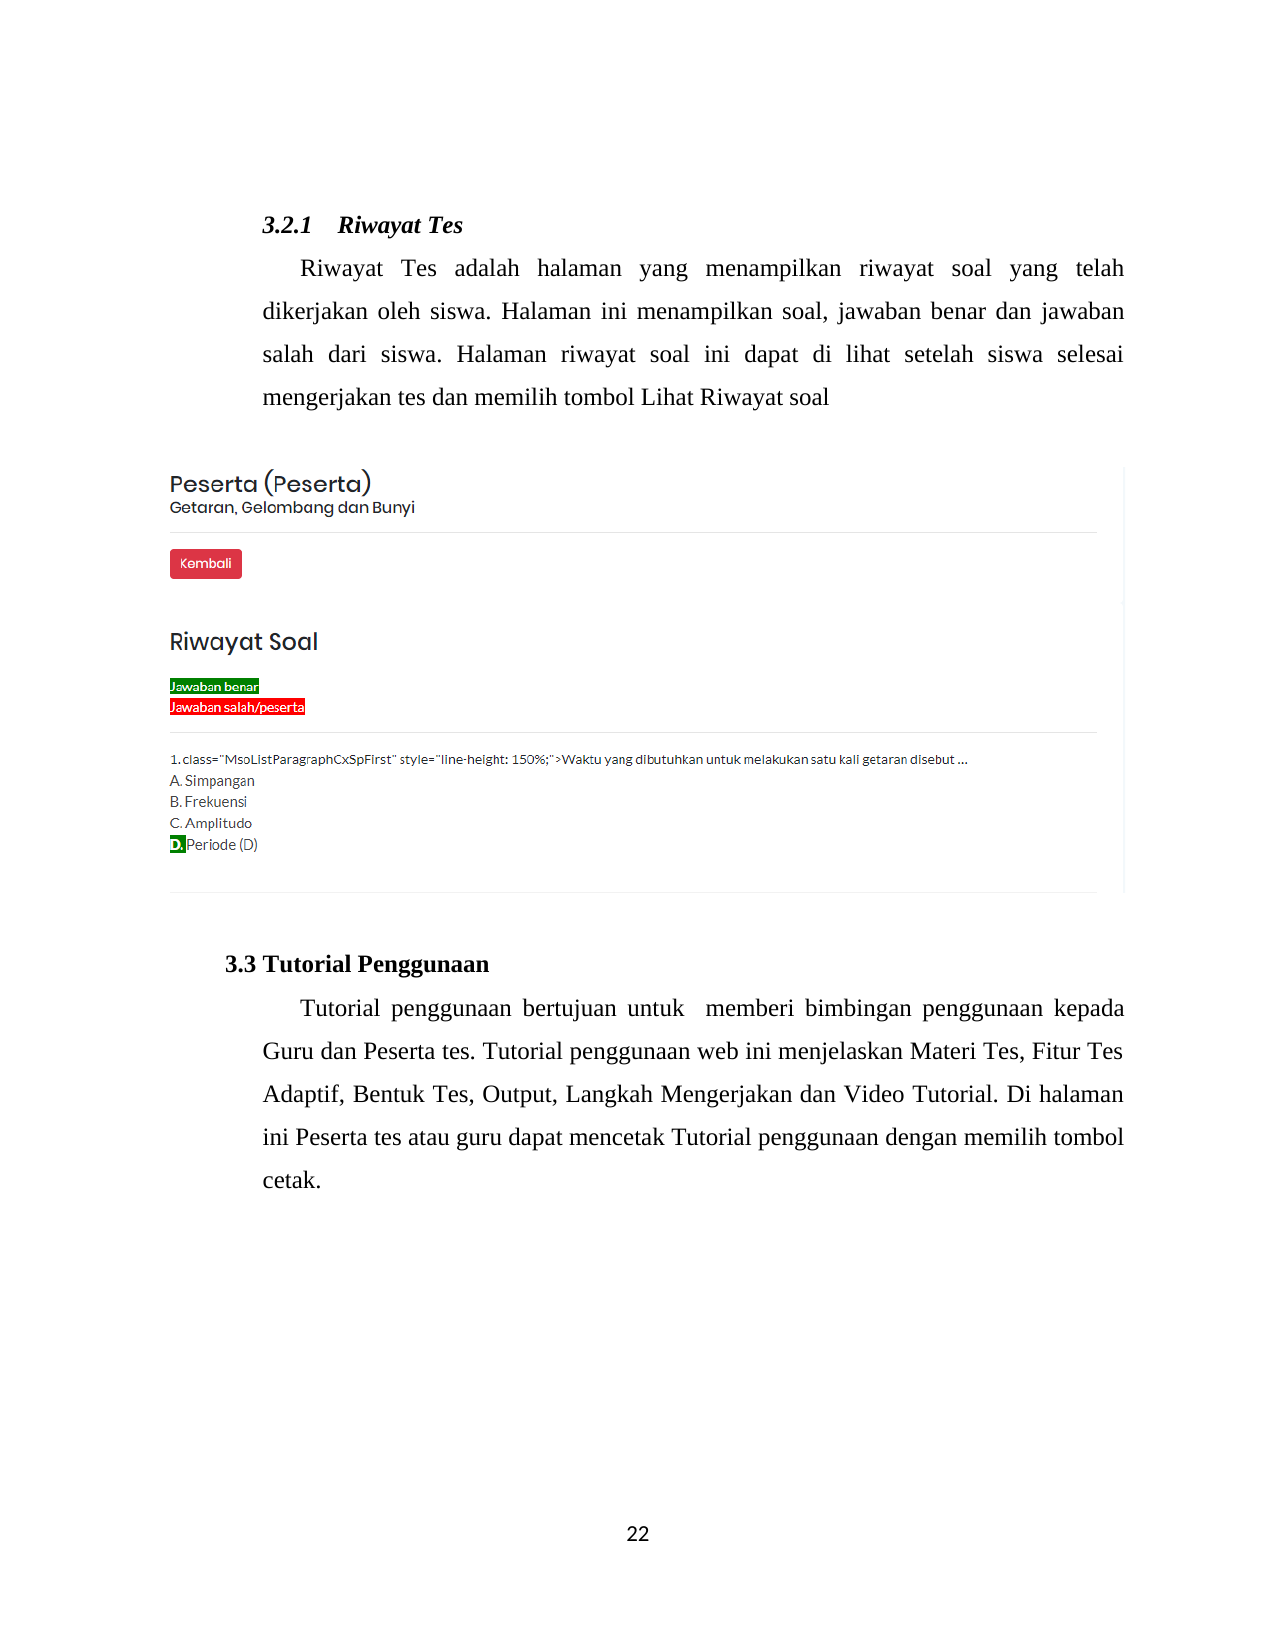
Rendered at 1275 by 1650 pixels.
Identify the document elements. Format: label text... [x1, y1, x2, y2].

list Riwayat Tes [262, 210, 1125, 238]
list Riwayat Tes adalah halaman yang menampilkan riwayat soal yang telah dikerjakan oleh siswa. Halaman ini menampilkan soal, jawaban benar dan jawaban salah dari siswa. Halaman riwayat soal ini dapat di lihat setelah siswa selesai mengerjakan tes dan memilih tombol Lihat Riwayat soal [262, 253, 1125, 411]
list Tutorial penggunaan bertujuan untuk memberi bimbingan penggunaan kepada Guru dan Peserta tes. Tutorial penggunaan web ini menjelaskan Materi Tes, Fitur Tes Adaptif, Bentuk Tes, Output, Langkah Mengerjakan dan Video Tutorial. Di halaman ini Peserta tes atau guru dapat mencetak Tutorial penggunaan dengan memilih tombol cetak. [262, 993, 1125, 1194]
picture [150, 467, 1125, 893]
list Tutorial Penggunaan [225, 949, 1125, 978]
